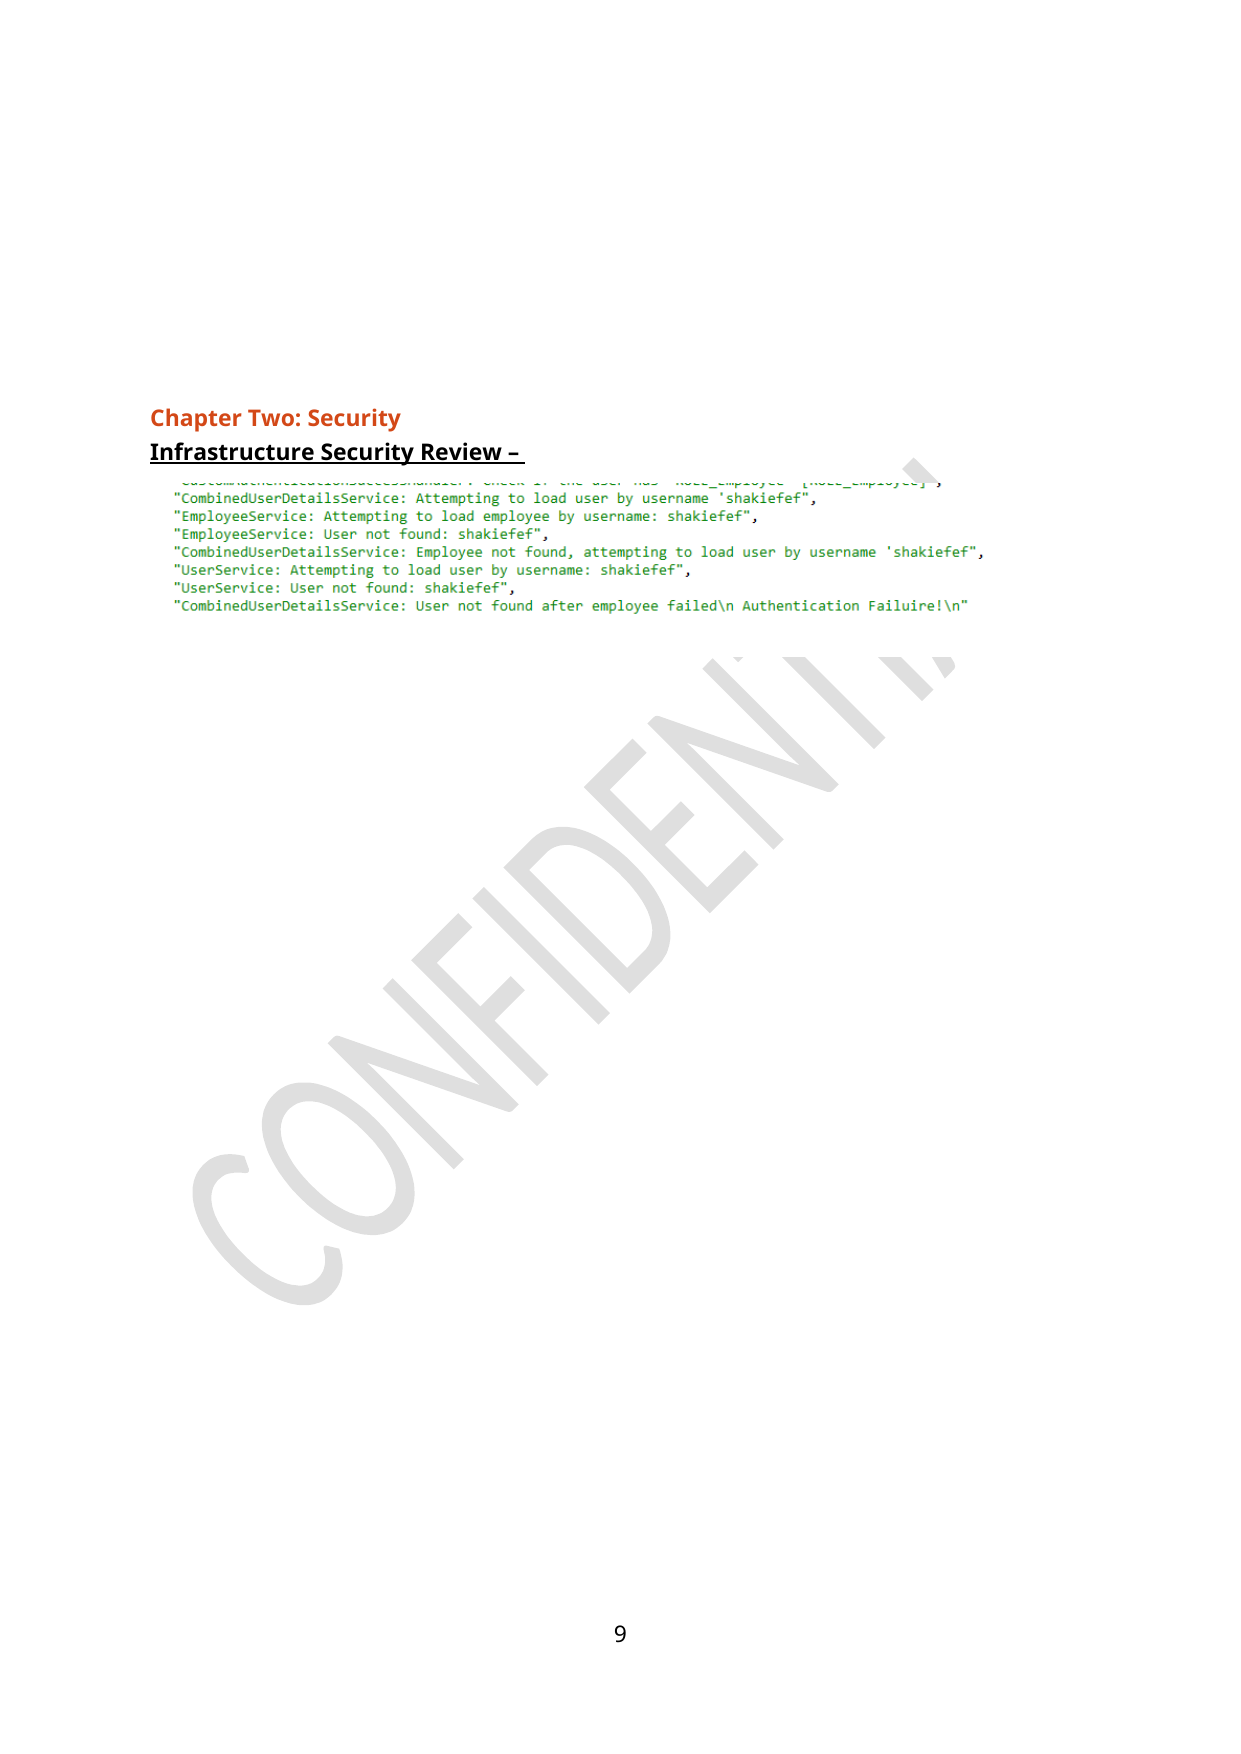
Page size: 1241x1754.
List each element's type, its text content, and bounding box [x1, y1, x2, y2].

text Chapter Two: Security [150, 402, 1090, 433]
text Infrastructure Security Review – [150, 436, 1090, 467]
picture [150, 483, 1091, 657]
